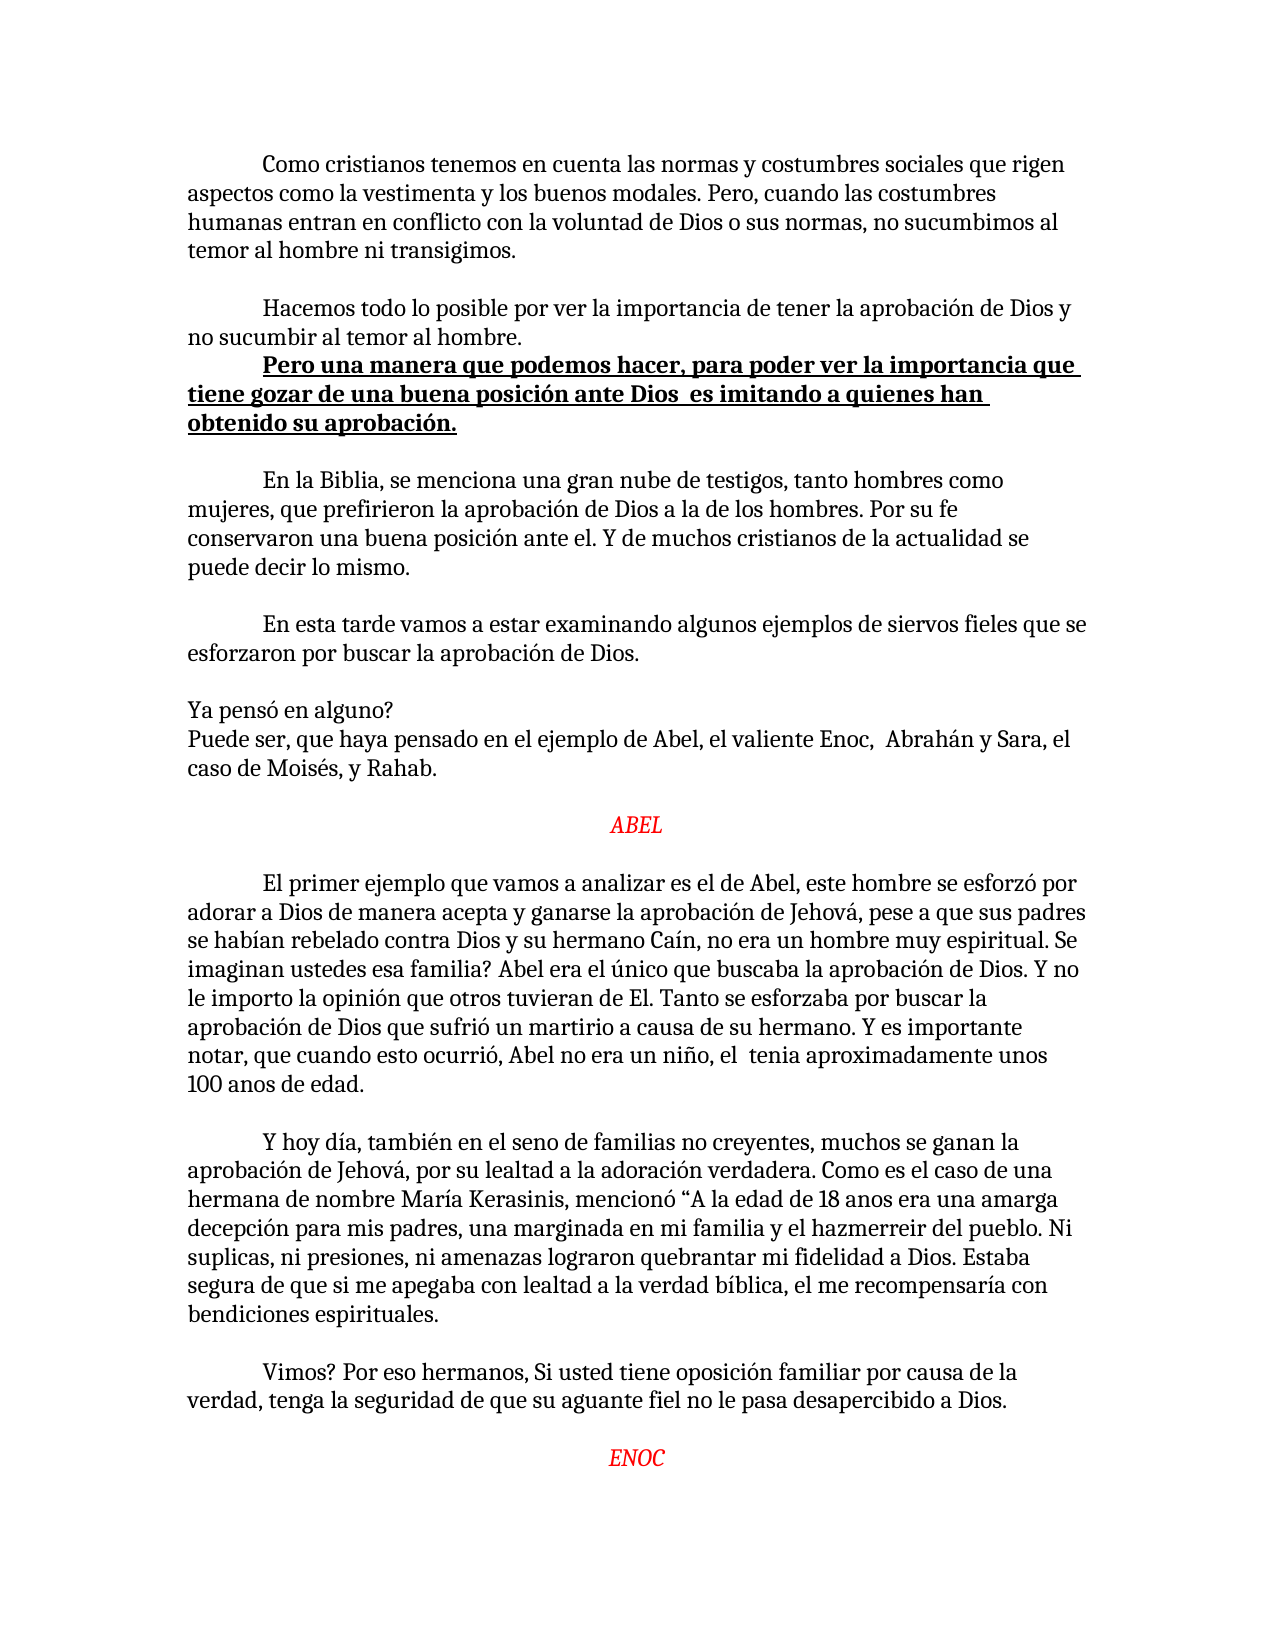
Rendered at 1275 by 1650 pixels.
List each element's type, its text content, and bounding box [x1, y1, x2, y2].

text ENOC [187, 1444, 1087, 1472]
text En la Biblia, se menciona una gran nube de testigos, tanto hombres como mujeres, que prefirieron la aprobación de Dios a la de los hombres. Por su fe conservaron una buena posición ante el. Y de muchos cristianos de la actualidad se puede decir lo mismo. [187, 466, 1087, 581]
text Hacemos todo lo posible por ver la importancia de tener la aprobación de Dios y no sucumbir al temor al hombre. [187, 294, 1087, 351]
text El primer ejemplo que vamos a analizar es el de Abel, este hombre se esforzó por adorar a Dios de manera acepta y ganarse la aprobación de Jehová, pese a que sus padres se habían rebelado contra Dios y su hermano Caín, no era un hombre muy espiritual. Se imaginan ustedes esa familia? Abel era el único que buscaba la aprobación de Dios. Y no le importo la opinión que otros tuvieran de El. Tanto se esforzaba por buscar la aprobación de Dios que sufrió un martirio a causa de su hermano. Y es importante notar, que cuando esto ocurrió, Abel no era un niño, el tenia aproximadamente unos 100 anos de edad. [187, 869, 1087, 1099]
text Pero una manera que podemos hacer, para poder ver la importancia que tiene gozar de una buena posición ante Dios es imitando a quienes han obtenido su aprobación. [187, 351, 1087, 437]
text En esta tarde vamos a estar examinando algunos ejemplos de siervos fieles que se esforzaron por buscar la aprobación de Dios. [187, 610, 1087, 667]
text Vimos? Por eso hermanos, Si usted tiene oposición familiar por causa de la verdad, tenga la seguridad de que su aguante fiel no le pasa desapercibido a Dios. [187, 1357, 1087, 1415]
text ABEL [187, 811, 1087, 840]
text Ya pensó en alguno? [187, 696, 1087, 725]
text Y hoy día, también en el seno de familias no creyentes, muchos se ganan la aprobación de Jehová, por su lealtad a la adoración verdadera. Como es el caso de una hermana de nombre María Kerasinis, mencionó “A la edad de 18 anos era una amarga decepción para mis padres, una marginada en mi familia y el hazmerreir del pueblo. Ni suplicas, ni presiones, ni amenazas lograron quebrantar mi fidelidad a Dios. Estaba segura de que si me apegaba con lealtad a la verdad bíblica, el me recompensaría con bendiciones espirituales. [187, 1127, 1087, 1329]
text Como cristianos tenemos en cuenta las normas y costumbres sociales que rigen aspectos como la vestimenta y los buenos modales. Pero, cuando las costumbres humanas entran en conflicto con la voluntad de Dios o sus normas, no sucumbimos al temor al hombre ni transigimos. [187, 150, 1087, 265]
text Puede ser, que haya pensado en el ejemplo de Abel, el valiente Enoc, Abrahán y Sara, el caso de Moisés, y Rahab. [187, 725, 1087, 782]
